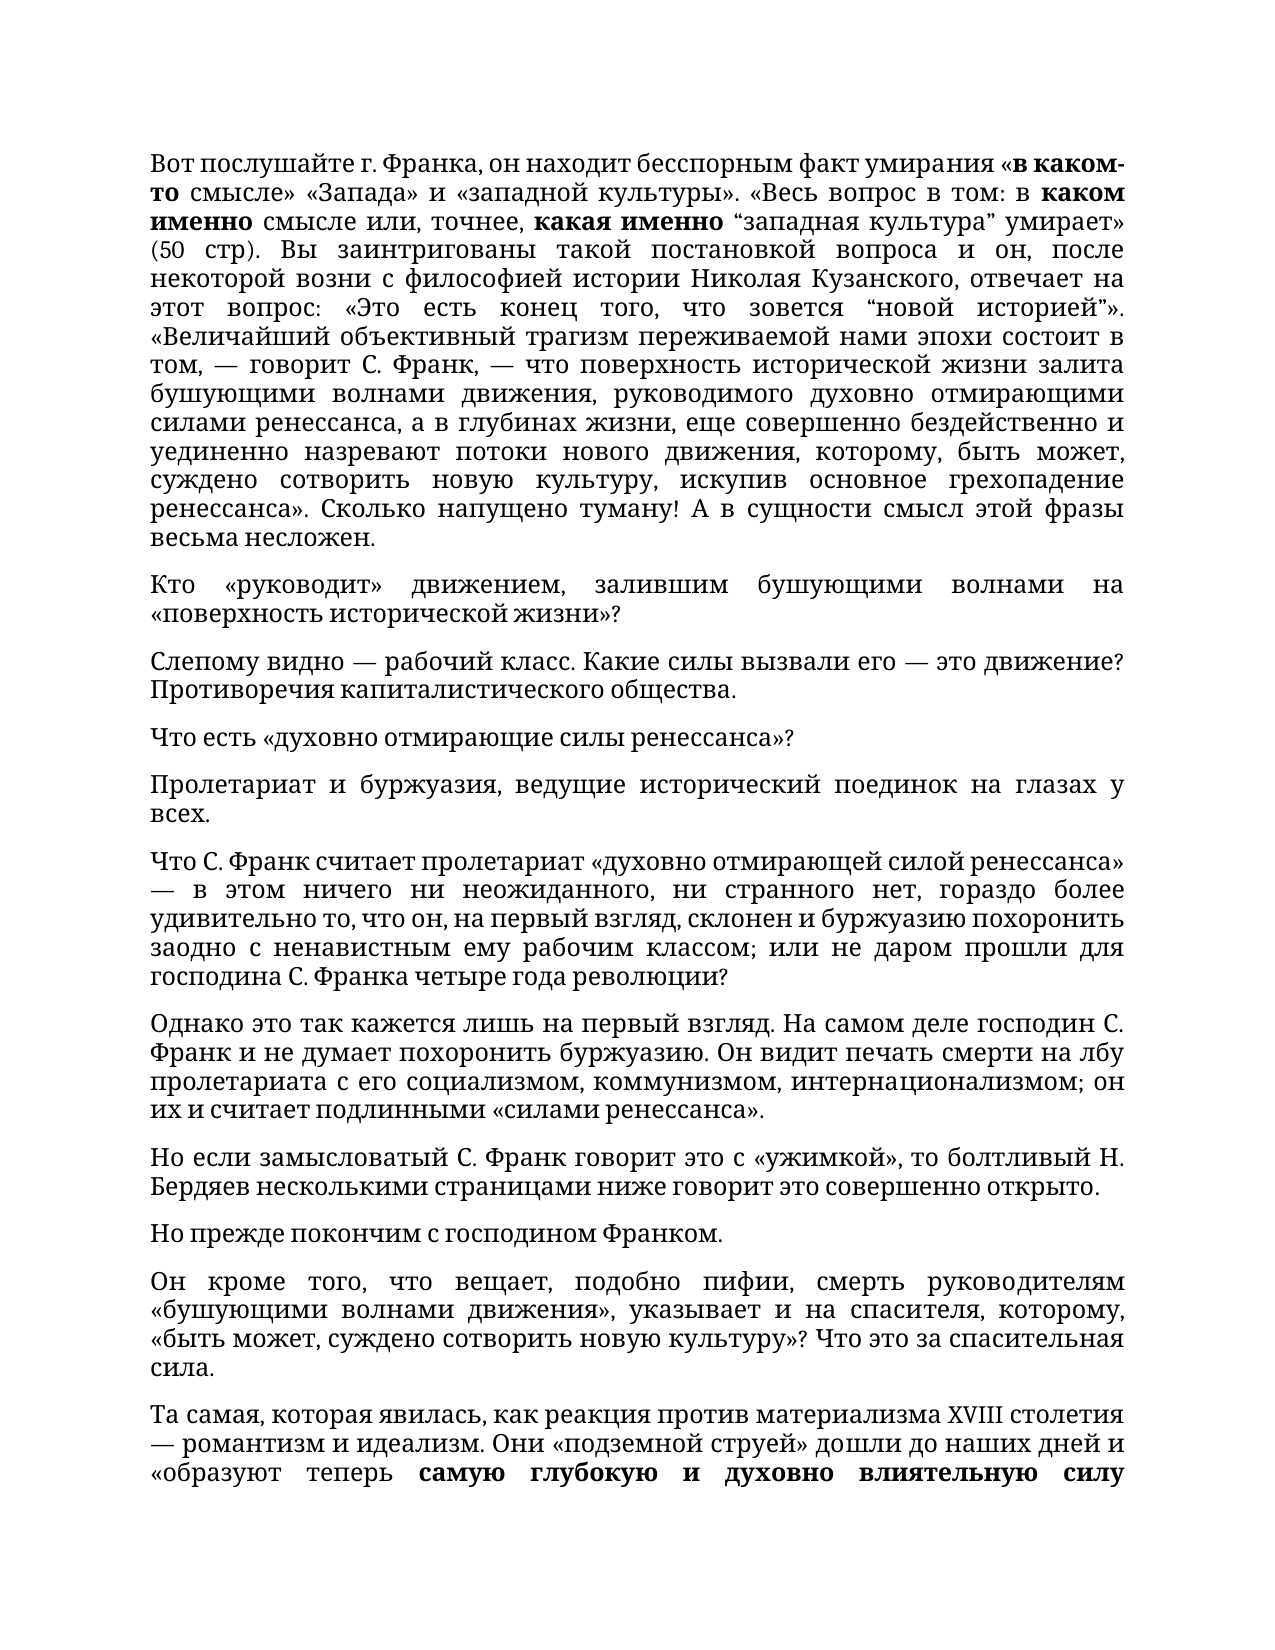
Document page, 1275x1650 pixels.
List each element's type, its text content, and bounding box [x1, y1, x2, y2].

text Слепому видно — рабочий класс. Какие силы вызвали его — это движение? Противоречия капиталистического общества. [150, 647, 1125, 705]
text Вот послушайте г. Франка, он находит бесспорным факт умирания «в каком-то смысле» «Запада» и «западной культуры». «Весь вопрос в том: в каком именно смысле или, точнее, какая именно “западная культура” умирает» (50 стр). Вы заинтригованы такой постановкой вопроса и он, после некоторой возни с философией истории Николая Кузанского, отвечает на этот вопрос: «Это есть конец того, что зовется “новой историей”». «Величайший объективный трагизм переживаемой нами эпохи состоит в том, — говорит С. Франк, — что поверхность исторической жизни залита бушующими волнами движения, руководимого духовно отмирающими силами ренессанса, а в глубинах жизни, еще совершенно бездейственно и уединенно назревают потоки нового движения, которому, быть может, суждено сотворить новую культуру, искупив основное грехопадение ренессанса». Сколько напущено туману! А в сущности смысл этой фразы весьма несложен. [150, 150, 1125, 552]
text Но если замысловатый С. Франк говорит это с «ужимкой», то болтливый Н. Бердяев несколькими страницами ниже говорит это совершенно открыто. [150, 1144, 1125, 1201]
text Что есть «духовно отмирающие силы ренессанса»? [150, 724, 1125, 752]
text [150, 1401, 1125, 1487]
text Кто «руководит» движением, залившим бушующими волнами на «поверхность исторической жизни»? [150, 571, 1125, 629]
text Что С. Франк считает пролетариат «духовно отмирающей силой ренессанса» — в этом ничего ни неожиданного, ни странного нет, гораздо более удивительно то, что он, на первый взгляд, склонен и буржуазию похоронить заодно с ненавистным ему рабочим классом; или не даром прошли для господина С. Франка четыре года революции? [150, 847, 1125, 991]
text Он кроме того, что вещает, подобно пифии, смерть руководителям «бушующими волнами движения», указывает и на спасителя, которому, «быть может, суждено сотворить новую культуру»? Что это за спасительная сила. [150, 1267, 1125, 1382]
text Пролетариат и буржуазия, ведущие исторический поединок на глазах у всех. [150, 771, 1125, 829]
text Но прежде покончим с господином Франком. [150, 1220, 1125, 1249]
text Однако это так кажется лишь на первый взгляд. На самом деле господин С. Франк и не думает похоронить буржуазию. Он видит печать смерти на лбу пролетариата с его социализмом, коммунизмом, интернационализмом; он их и считает подлинными «силами ренессанса». [150, 1010, 1125, 1125]
